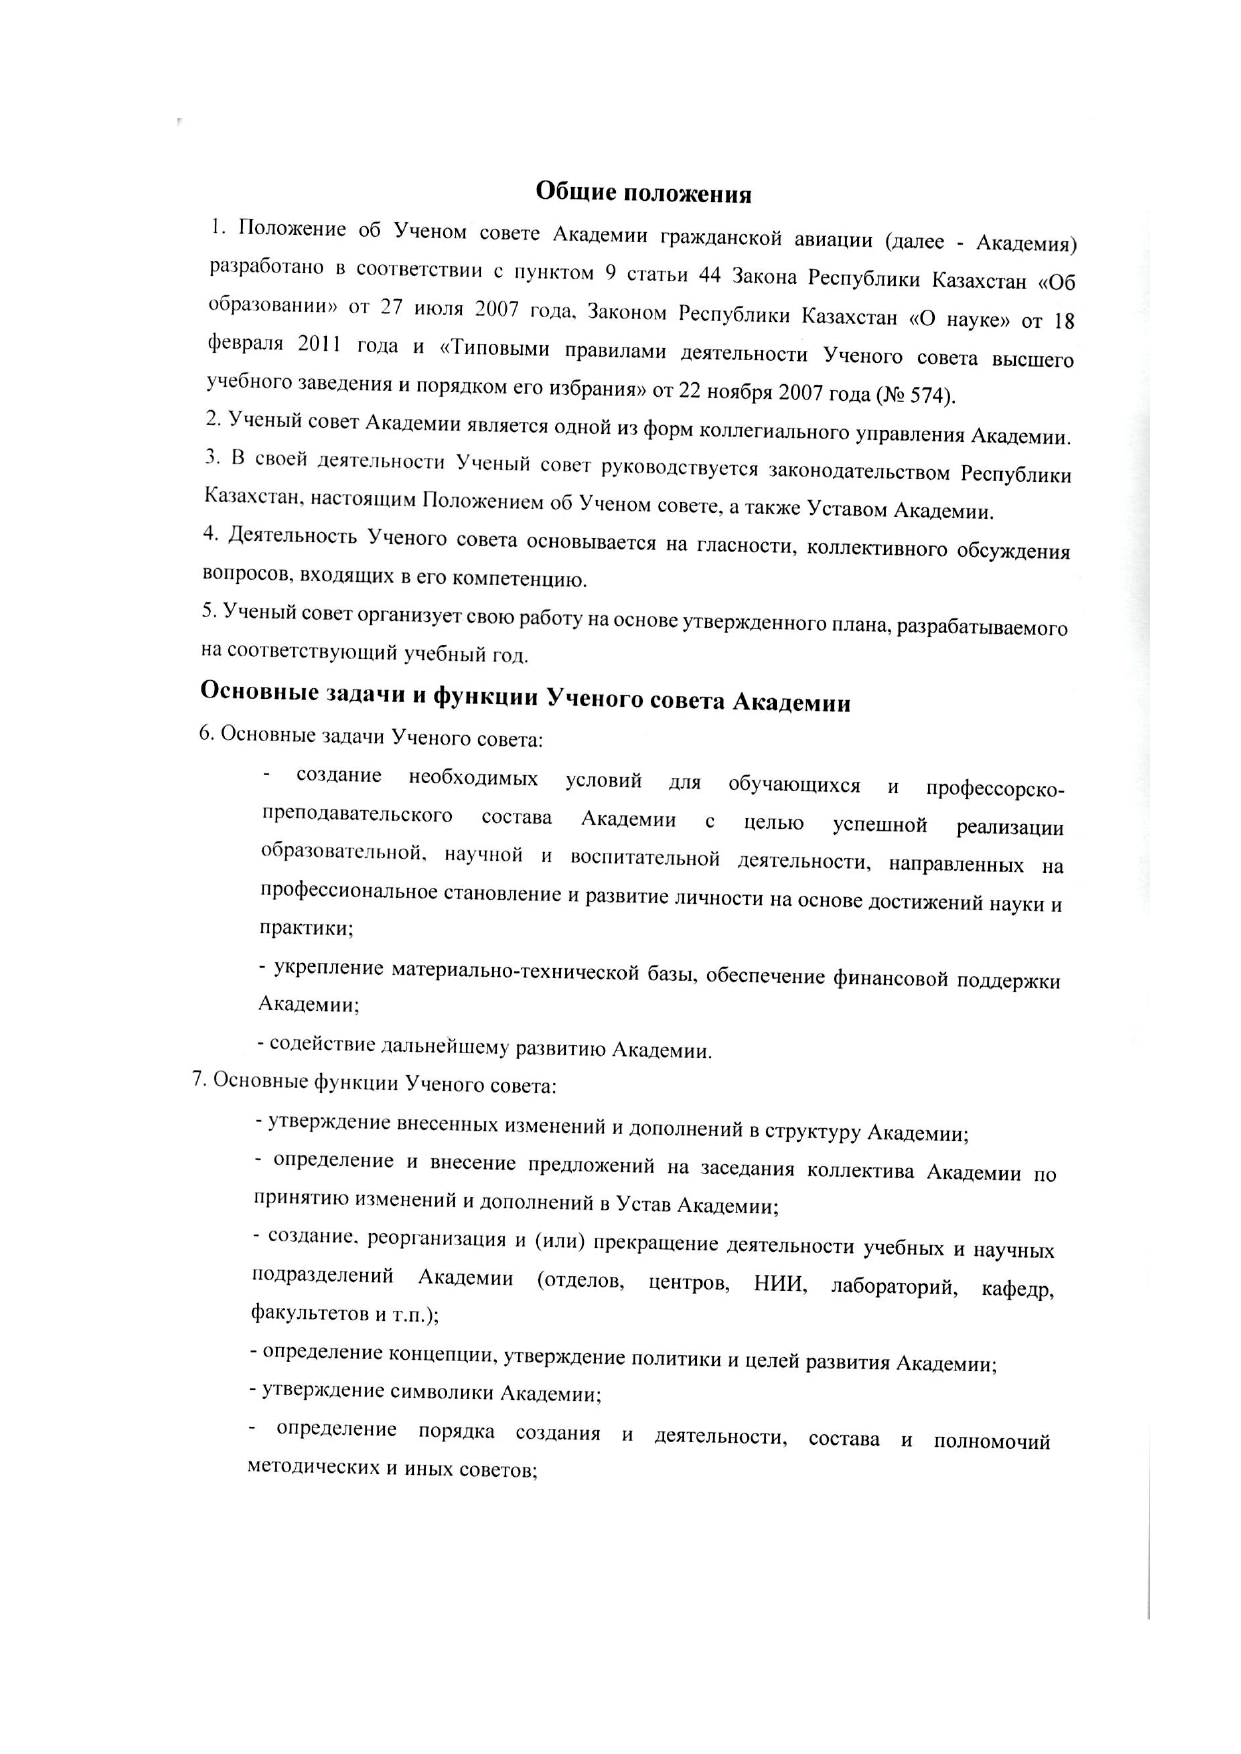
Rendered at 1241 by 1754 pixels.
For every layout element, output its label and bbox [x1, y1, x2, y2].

picture [177, 118, 1150, 1636]
